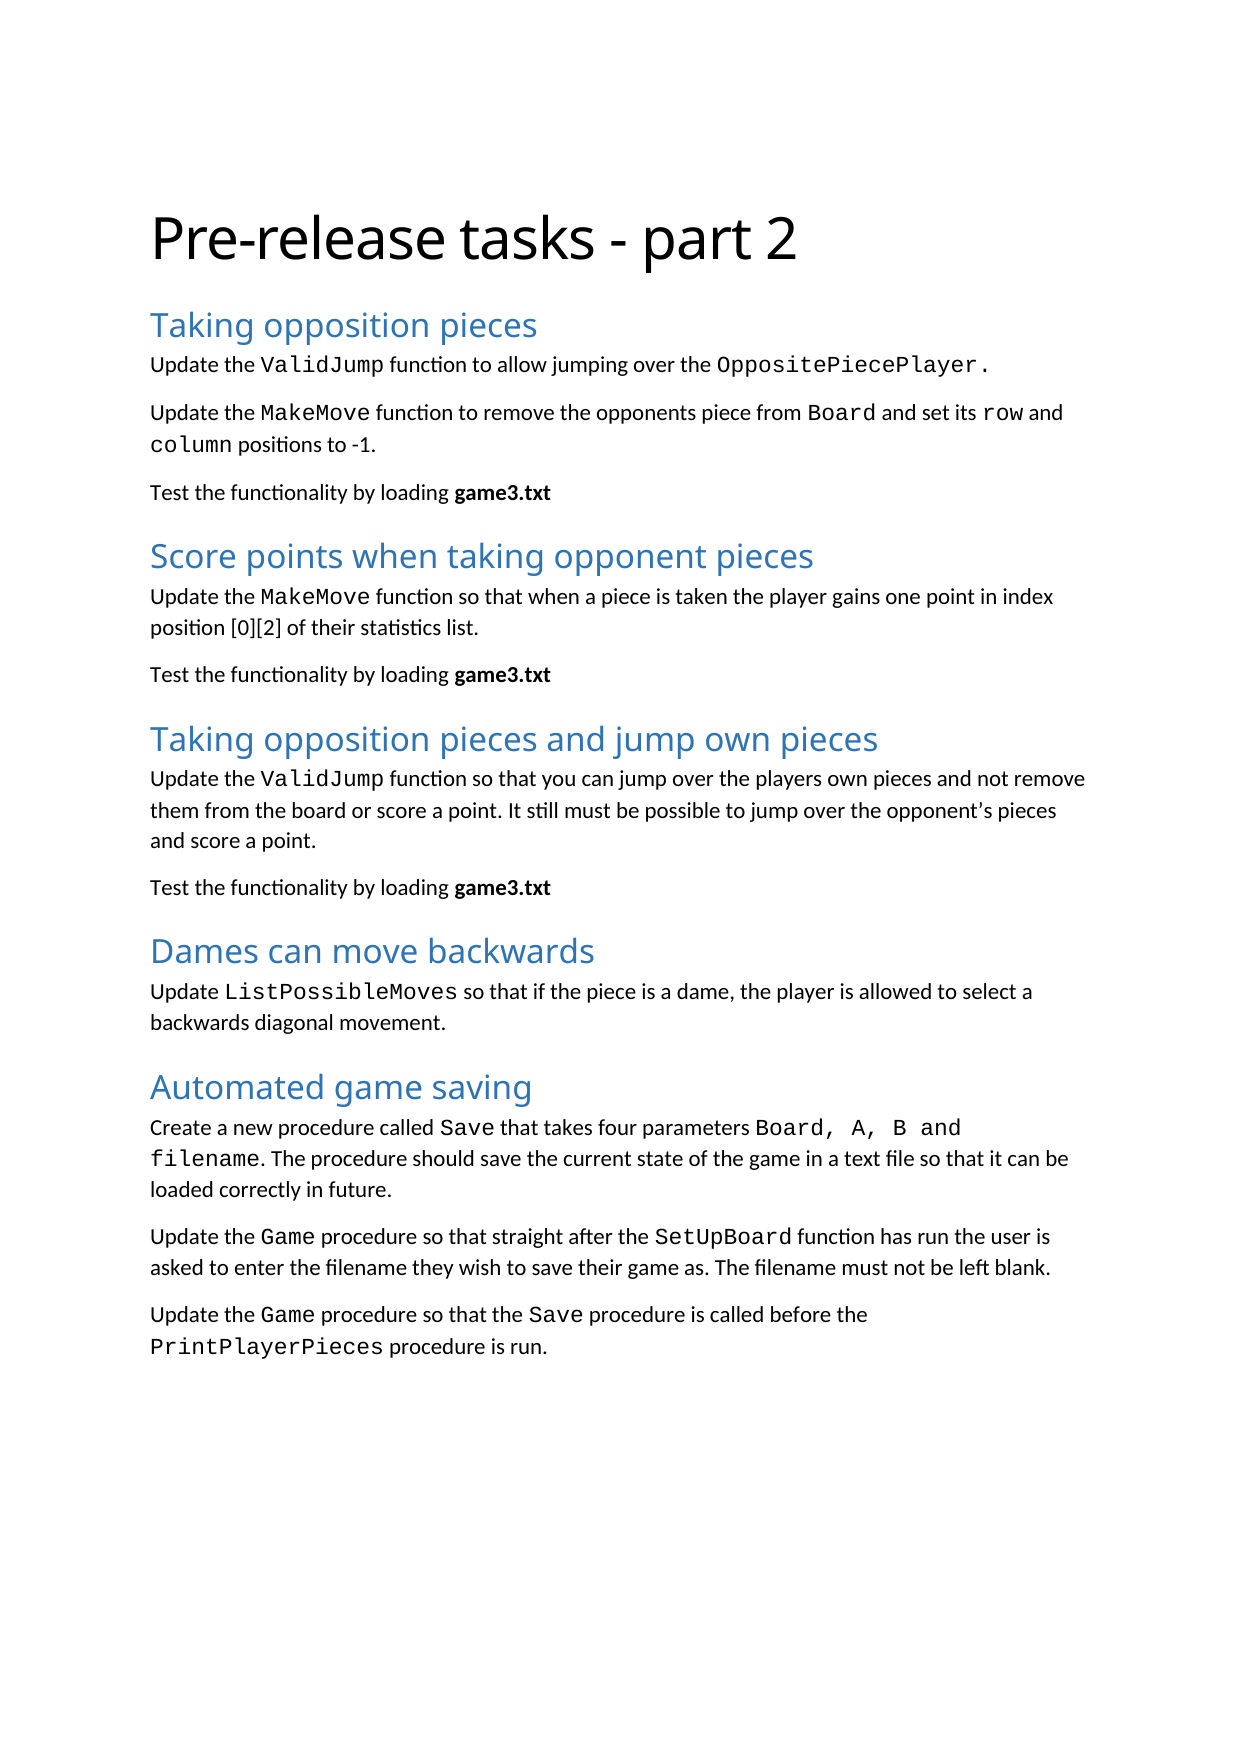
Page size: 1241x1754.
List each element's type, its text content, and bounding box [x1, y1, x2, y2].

text Test the functionality by loading game3.txt [150, 478, 1090, 506]
text Update the MakeMove function to remove the opponents piece from Board and set its row and column positions to -1. [150, 398, 1090, 459]
text Create a new procedure called Save that takes four parameters Board, A, B and filename. The procedure should save the current state of the game in a text file so that it can be loaded correctly in future. [150, 1113, 1090, 1203]
text Update the ValidJump function so that you can jump over the players own pieces and not remove them from the board or score a point. It still must be possible to jump over the opponent’s pieces and score a point. [150, 764, 1090, 854]
text Update the MakeMove function so that when a piece is taken the player gains one point in index position [0][2] of their statistics list. [150, 582, 1090, 641]
subtitle Dames can move backwards [150, 928, 1090, 973]
text Update the Game procedure so that straight after the SetUpBoard function has run the user is asked to enter the filename they wish to save their game as. The filename must not be left blank. [150, 1222, 1090, 1282]
text Update the ValidJump function to allow jumping over the OppositePiecePlayer. [150, 350, 1090, 379]
text Update the Game procedure so that the Save procedure is called before the PrintPlayerPieces procedure is run. [150, 1300, 1090, 1361]
subtitle Taking opposition pieces and jump own pieces [150, 716, 1090, 761]
subtitle Automated game saving [150, 1064, 1090, 1109]
subtitle Taking opposition pieces [150, 301, 1090, 347]
text Test the functionality by loading game3.txt [150, 660, 1090, 688]
title Pre-release tasks - part 2 [150, 197, 1090, 276]
subtitle Score points when taking opponent pieces [150, 533, 1090, 578]
text Update ListPossibleMoves so that if the piece is a dame, the player is allowed to select a backwards diagonal movement. [150, 977, 1090, 1036]
text Test the functionality by loading game3.txt [150, 873, 1090, 901]
